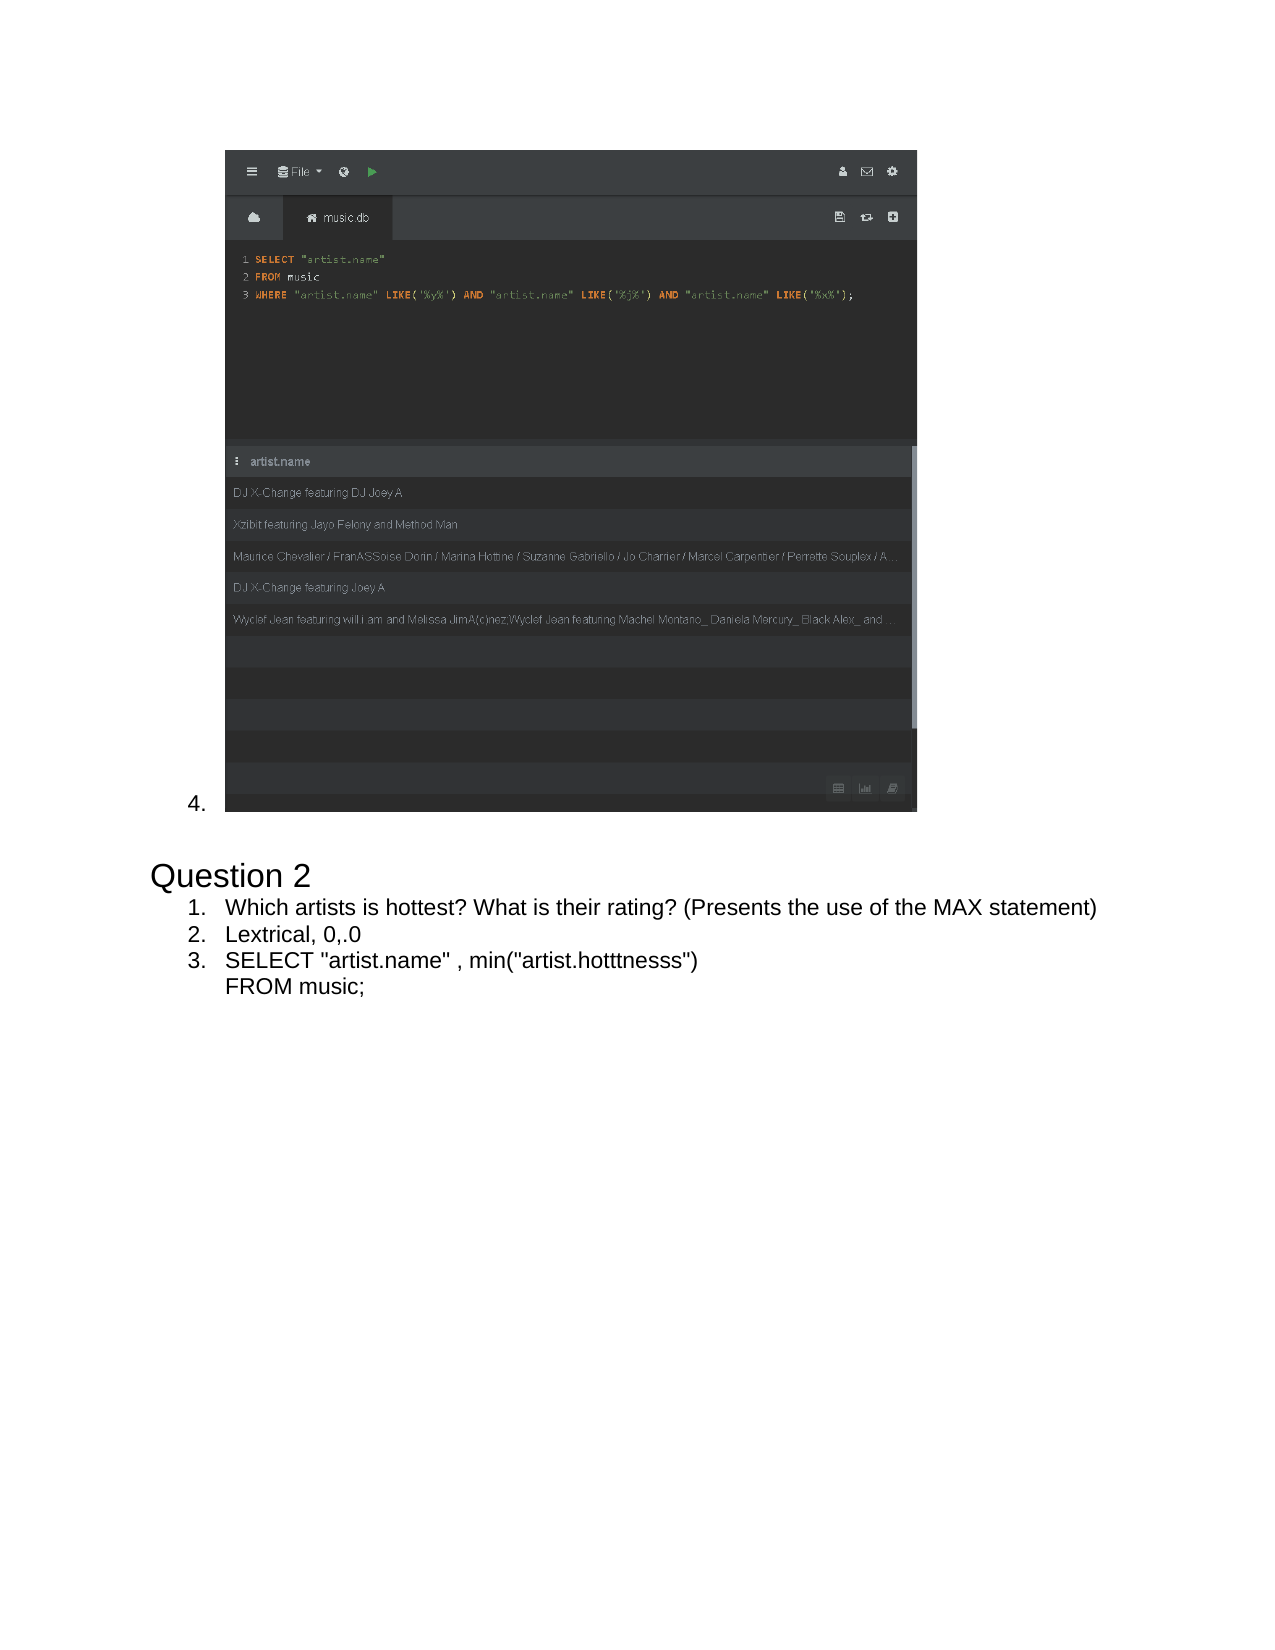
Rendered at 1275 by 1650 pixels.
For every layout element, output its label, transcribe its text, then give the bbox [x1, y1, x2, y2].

list Which artists is hottest? What is their rating? (Presents the use of the MAX statement) [187, 894, 1125, 921]
text Question 2 [150, 856, 1125, 894]
list SELECT "artist.name" , min("artist.hotttnesss") [187, 947, 1125, 973]
picture [225, 150, 918, 812]
text FROM music; [225, 973, 1125, 999]
list Lextrical, 0,.0 [187, 921, 1125, 947]
